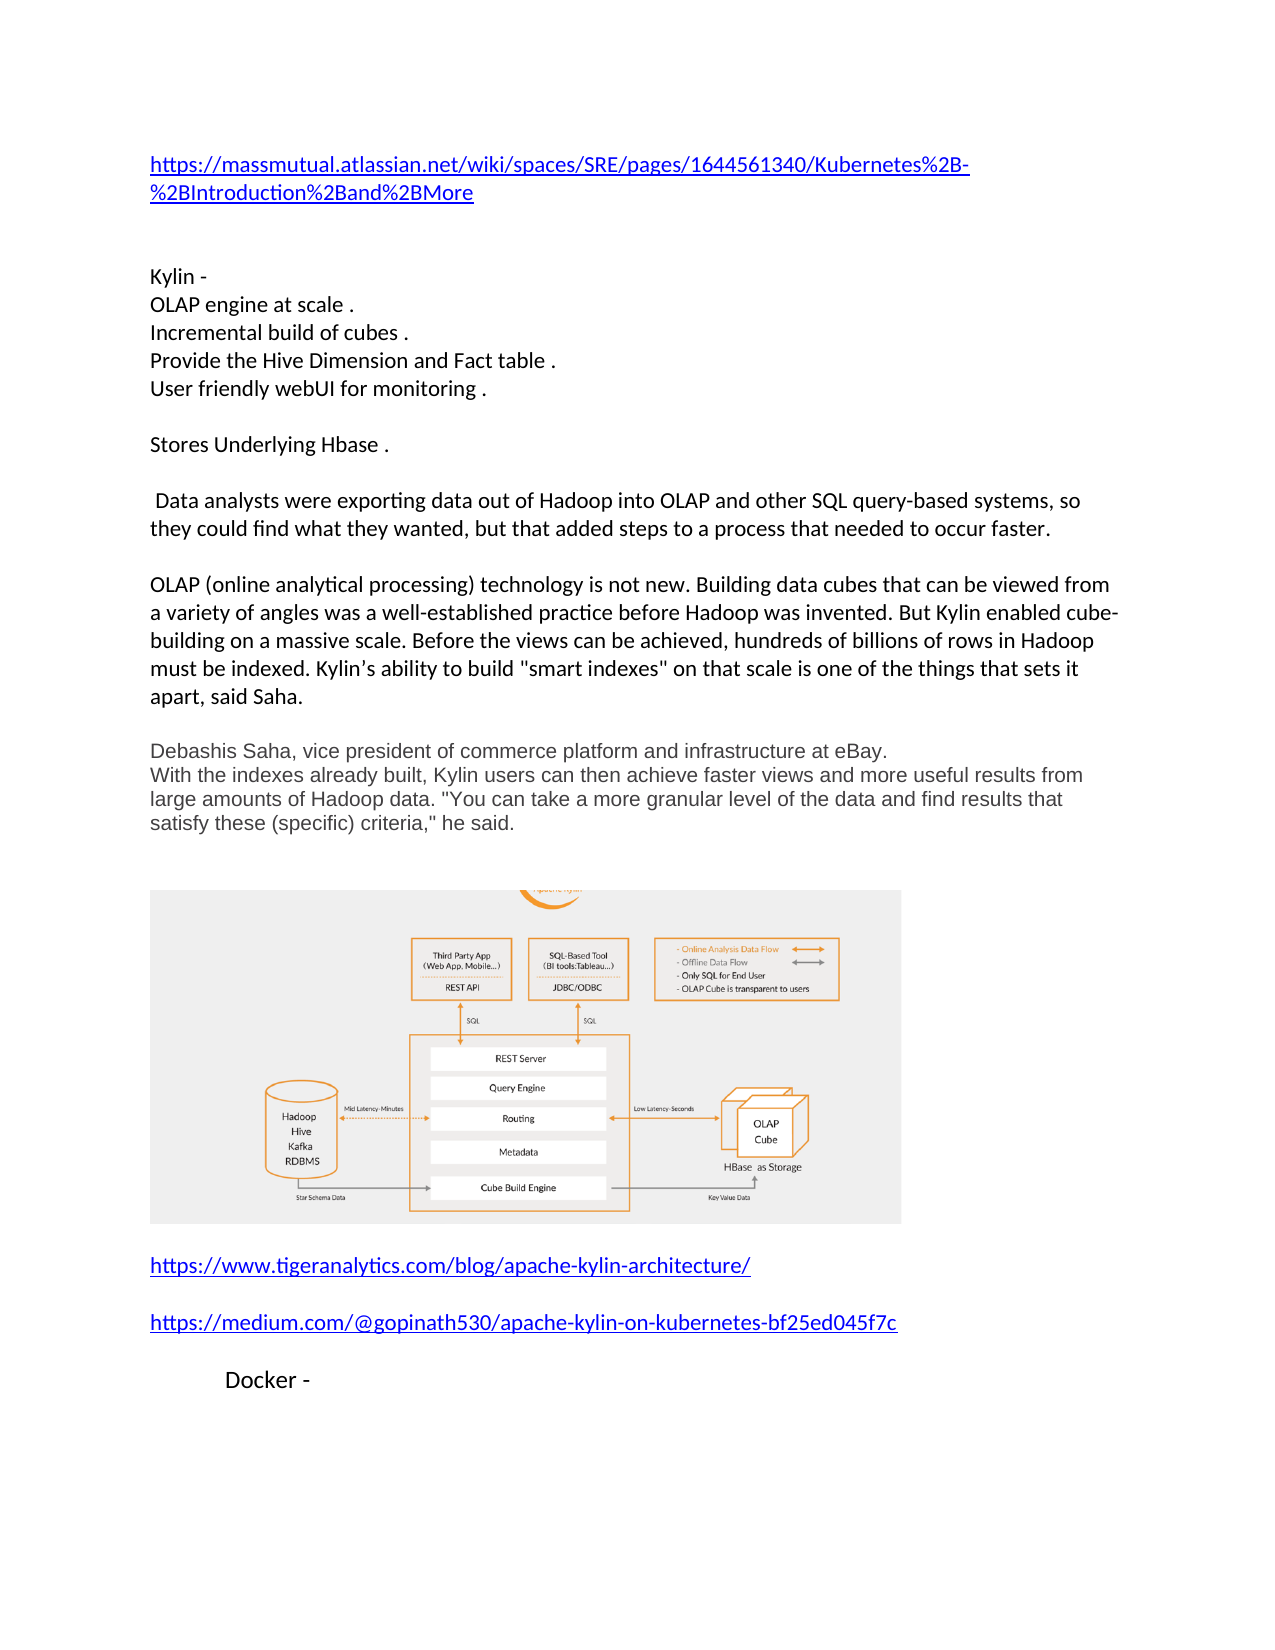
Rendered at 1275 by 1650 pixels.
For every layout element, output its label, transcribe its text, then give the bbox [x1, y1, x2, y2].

text https://www.tigeranalytics.com/blog/apache-kylin-architecture/ [150, 1252, 1125, 1280]
text Data analysts were exporting data out of Hadoop into OLAP and other SQL query-based systems, so they could find what they wanted, but that added steps to a process that needed to occur faster. [150, 486, 1125, 542]
text Debashis Saha, vice president of commerce platform and infrastructure at eBay. [150, 738, 1125, 762]
text With the indexes already built, Kylin users can then achieve faster views and more useful results from large amounts of Hadoop data. "You can take a more granular level of the data and find results that satisfy these (specific) criteria," he said. [150, 762, 1125, 834]
text Provide the Hive Dimension and Fact table . [150, 346, 1125, 374]
text OLAP engine at scale . [150, 290, 1125, 318]
text https://massmutual.atlassian.net/wiki/spaces/SRE/pages/1644561340/Kubernetes%2B-%2BIntroduction%2Band%2BMore [150, 150, 1125, 206]
text OLAP (online analytical processing) technology is not new. Building data cubes that can be viewed from a variety of angles was a well-established practice before Hadoop was invented. But Kylin enabled cube-building on a massive scale. Before the views can be achieved, hundreds of billions of rows in Hadoop must be indexed. Kylin’s ability to build "smart indexes" on that scale is one of the things that sets it apart, said Saha. [150, 570, 1125, 710]
text Kylin - [150, 262, 1125, 290]
text Stores Underlying Hbase . [150, 430, 1125, 458]
text Incremental build of cubes . [150, 318, 1125, 346]
text Docker - [225, 1364, 1125, 1394]
picture [150, 890, 902, 1224]
text https://medium.com/@gopinath530/apache-kylin-on-kubernetes-bf25ed045f7c [150, 1308, 1125, 1336]
text User friendly webUI for monitoring . [150, 374, 1125, 402]
